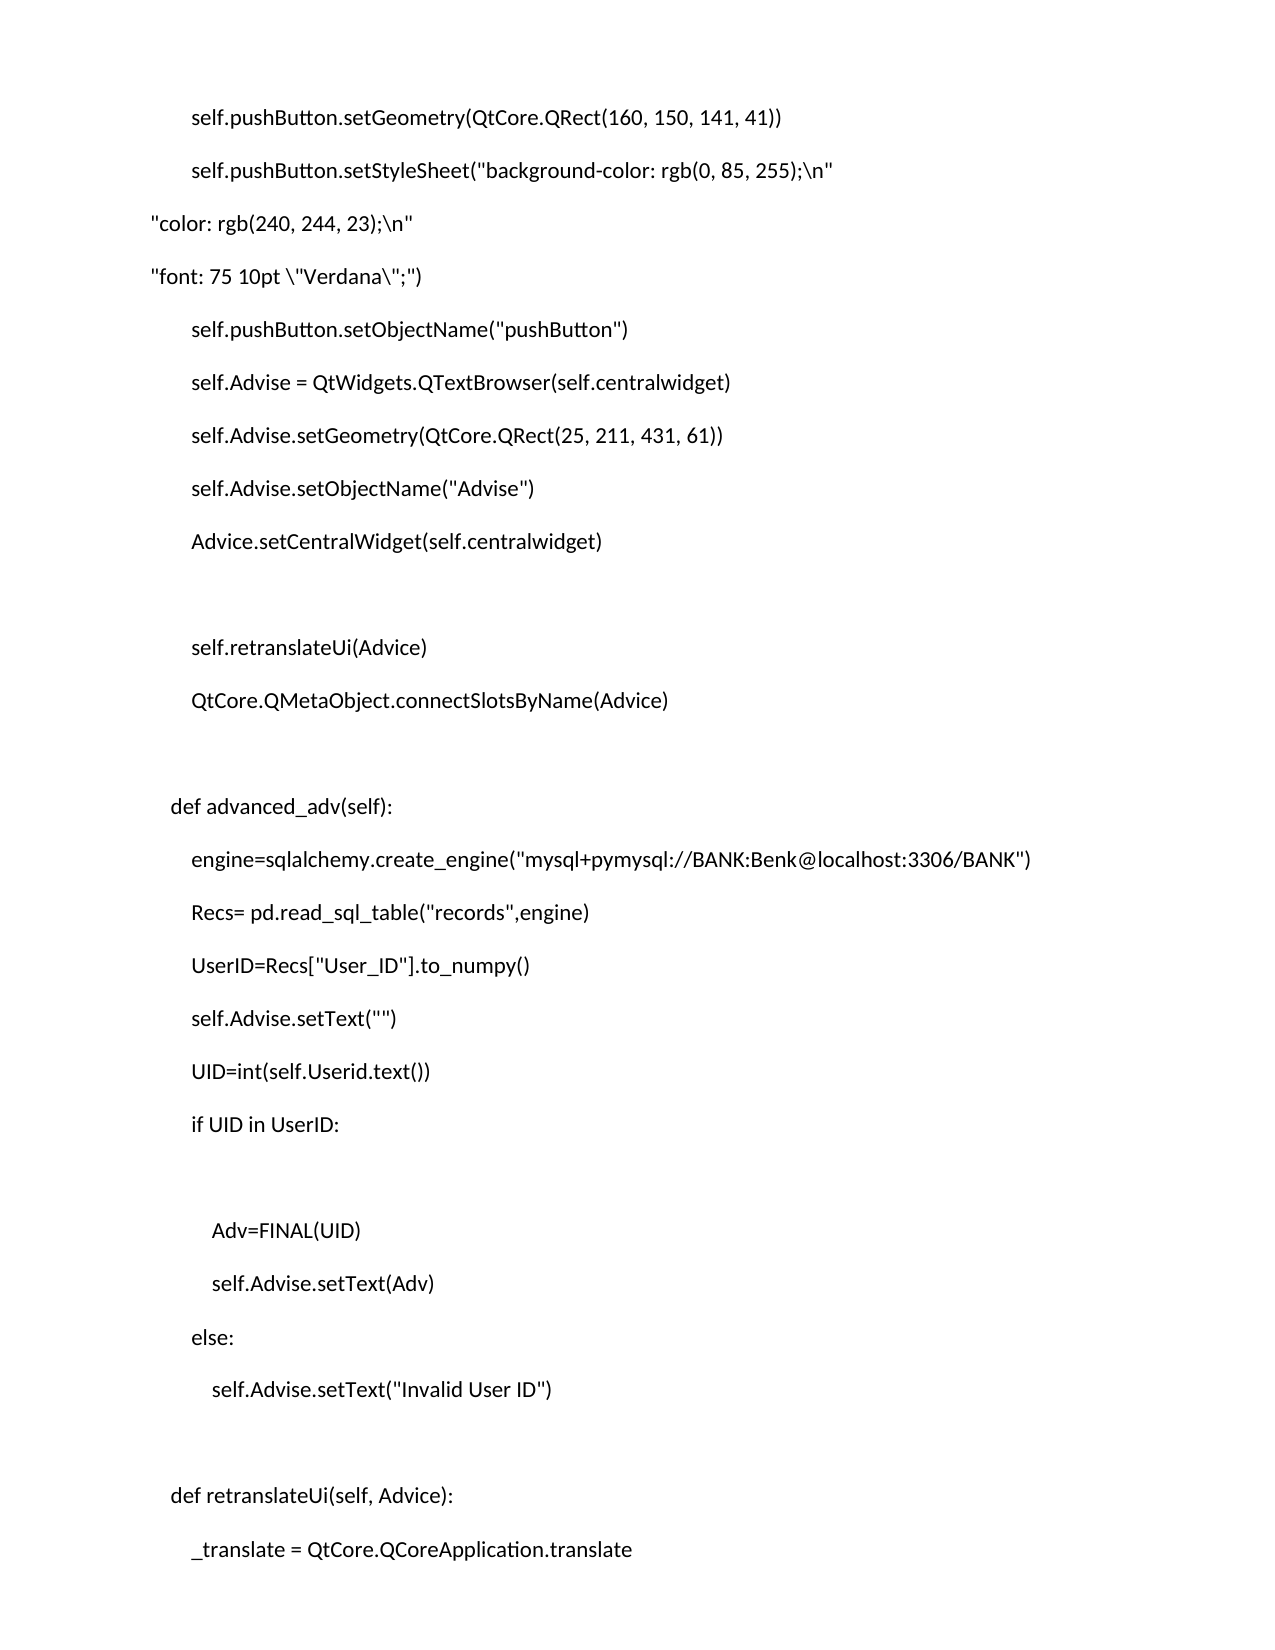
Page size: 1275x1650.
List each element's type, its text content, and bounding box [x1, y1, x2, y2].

text self.Advise.setText("Invalid User ID") [150, 1376, 1125, 1404]
text self.Advise.setGeometry(QtCore.QRect(25, 211, 431, 61)) [150, 421, 1125, 449]
text self.Advise.setObjectName("Advise") [150, 474, 1125, 502]
text QtCore.QMetaObject.connectSlotsByName(Advice) [150, 686, 1125, 714]
text engine=sqlalchemy.create_engine("mysql+pymysql://BANK:Benk@localhost:3306/BANK") [150, 845, 1125, 873]
text Advice.setCentralWidget(self.centralwidget) [150, 527, 1125, 555]
text self.pushButton.setGeometry(QtCore.QRect(160, 150, 141, 41)) [150, 103, 1125, 131]
text UID=int(self.Userid.text()) [150, 1057, 1125, 1086]
text self.pushButton.setStyleSheet("background-color: rgb(0, 85, 255);\n" [150, 156, 1125, 184]
text def retranslateUi(self, Advice): [150, 1482, 1125, 1510]
text Adv=FINAL(UID) [150, 1217, 1125, 1244]
text self.pushButton.setObjectName("pushButton") [150, 315, 1125, 343]
text self.Advise.setText("") [150, 1004, 1125, 1032]
text self.Advise = QtWidgets.QTextBrowser(self.centralwidget) [150, 368, 1125, 396]
text if UID in UserID: [150, 1111, 1125, 1138]
text _translate = QtCore.QCoreApplication.translate [150, 1535, 1125, 1563]
text Recs= pd.read_sql_table("records",engine) [150, 898, 1125, 926]
text self.retranslateUi(Advice) [150, 633, 1125, 661]
text "color: rgb(240, 244, 23);\n" [150, 209, 1125, 237]
text "font: 75 10pt \"Verdana\";") [150, 262, 1125, 290]
text def advanced_adv(self): [150, 792, 1125, 820]
text else: [150, 1323, 1125, 1351]
text UserID=Recs["User_ID"].to_numpy() [150, 951, 1125, 979]
text self.Advise.setText(Adv) [150, 1269, 1125, 1298]
